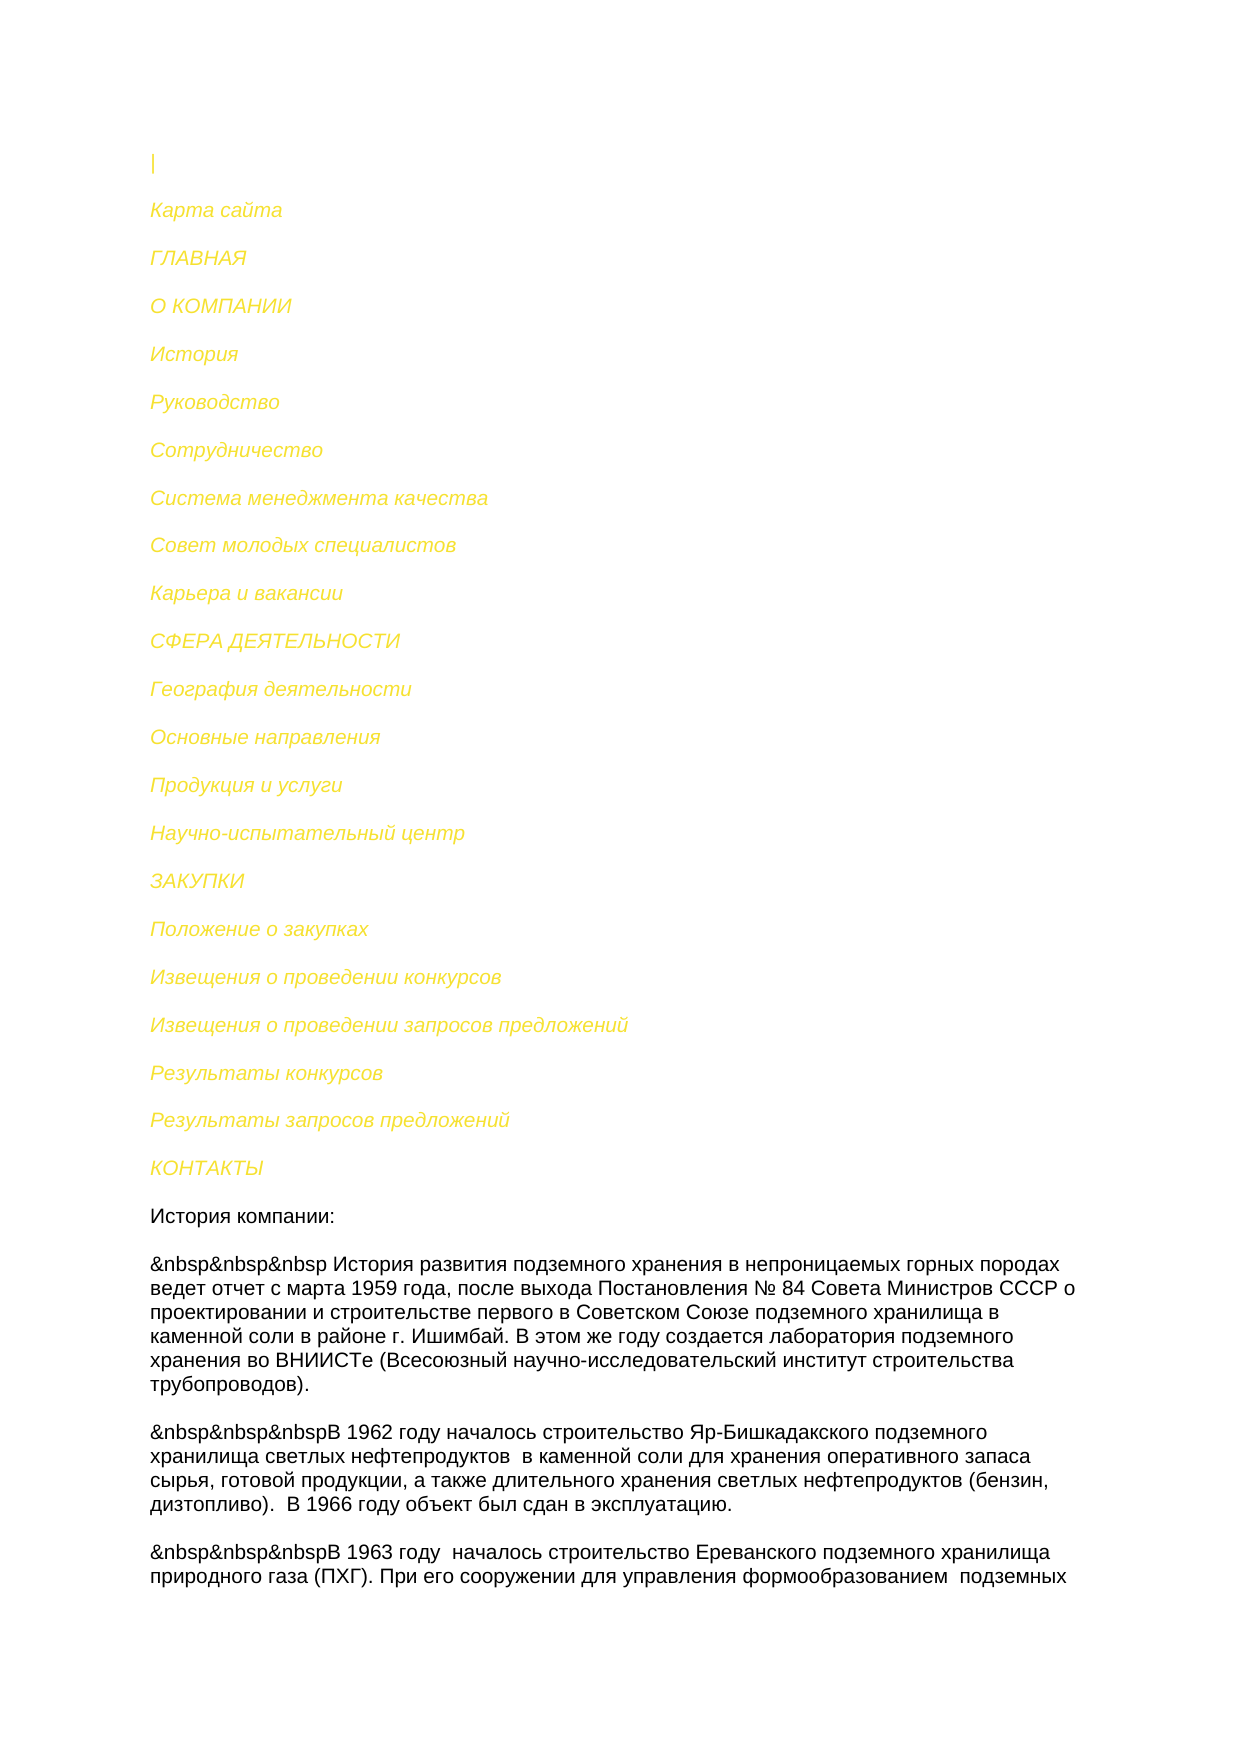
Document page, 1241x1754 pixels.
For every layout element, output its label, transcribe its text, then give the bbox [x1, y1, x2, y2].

text География деятельности [150, 677, 1090, 701]
text Основные направления [150, 725, 1090, 749]
text &nbsp&nbsp&nbspВ 1962 году началось строительство Яр-Бишкадакского подземного хранилища светлых нефтепродуктов в каменной соли для хранения оперативного запаса сырья, готовой продукции, а также длительного хранения светлых нефтепродуктов (бензин, дизтопливо). В 1966 году объект был сдан в эксплуатацию. [150, 1420, 1090, 1516]
text Совет молодых специалистов [150, 533, 1090, 557]
text | [150, 150, 1090, 174]
text &nbsp&nbsp&nbsp История развития подземного хранения в непроницаемых горных породах ведет отчет с марта 1959 года, после выхода Постановления № 84 Совета Министров СССР о проектировании и строительстве первого в Советском Союзе подземного хранилища в каменной соли в районе г. Ишимбай. В этом же году создается лаборатория подземного хранения во ВНИИСТе (Всесоюзный научно-исследовательский институт строительства трубопроводов). [150, 1252, 1090, 1396]
text ГЛАВНАЯ [150, 246, 1090, 270]
text Извещения о проведении запросов предложений [150, 1012, 1090, 1036]
text ЗАКУПКИ [150, 869, 1090, 893]
text Руководство [150, 389, 1090, 413]
text Извещения о проведении конкурсов [150, 964, 1090, 988]
text СФЕРА ДЕЯТЕЛЬНОСТИ [150, 629, 1090, 653]
text Положение о закупках [150, 917, 1090, 941]
text Карьера и вакансии [150, 581, 1090, 605]
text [150, 1539, 1090, 1587]
text Результаты запросов предложений [150, 1108, 1090, 1132]
text КОНТАКТЫ [150, 1156, 1090, 1180]
text Результаты конкурсов [150, 1060, 1090, 1084]
text История [150, 342, 1090, 366]
text Продукция и услуги [150, 773, 1090, 797]
text История компании: [150, 1204, 1090, 1228]
text Сотрудничество [150, 437, 1090, 461]
text Научно-испытательный центр [150, 821, 1090, 845]
text Система менеджмента качества [150, 485, 1090, 509]
text Карта сайта [150, 198, 1090, 222]
text О КОМПАНИИ [150, 294, 1090, 318]
